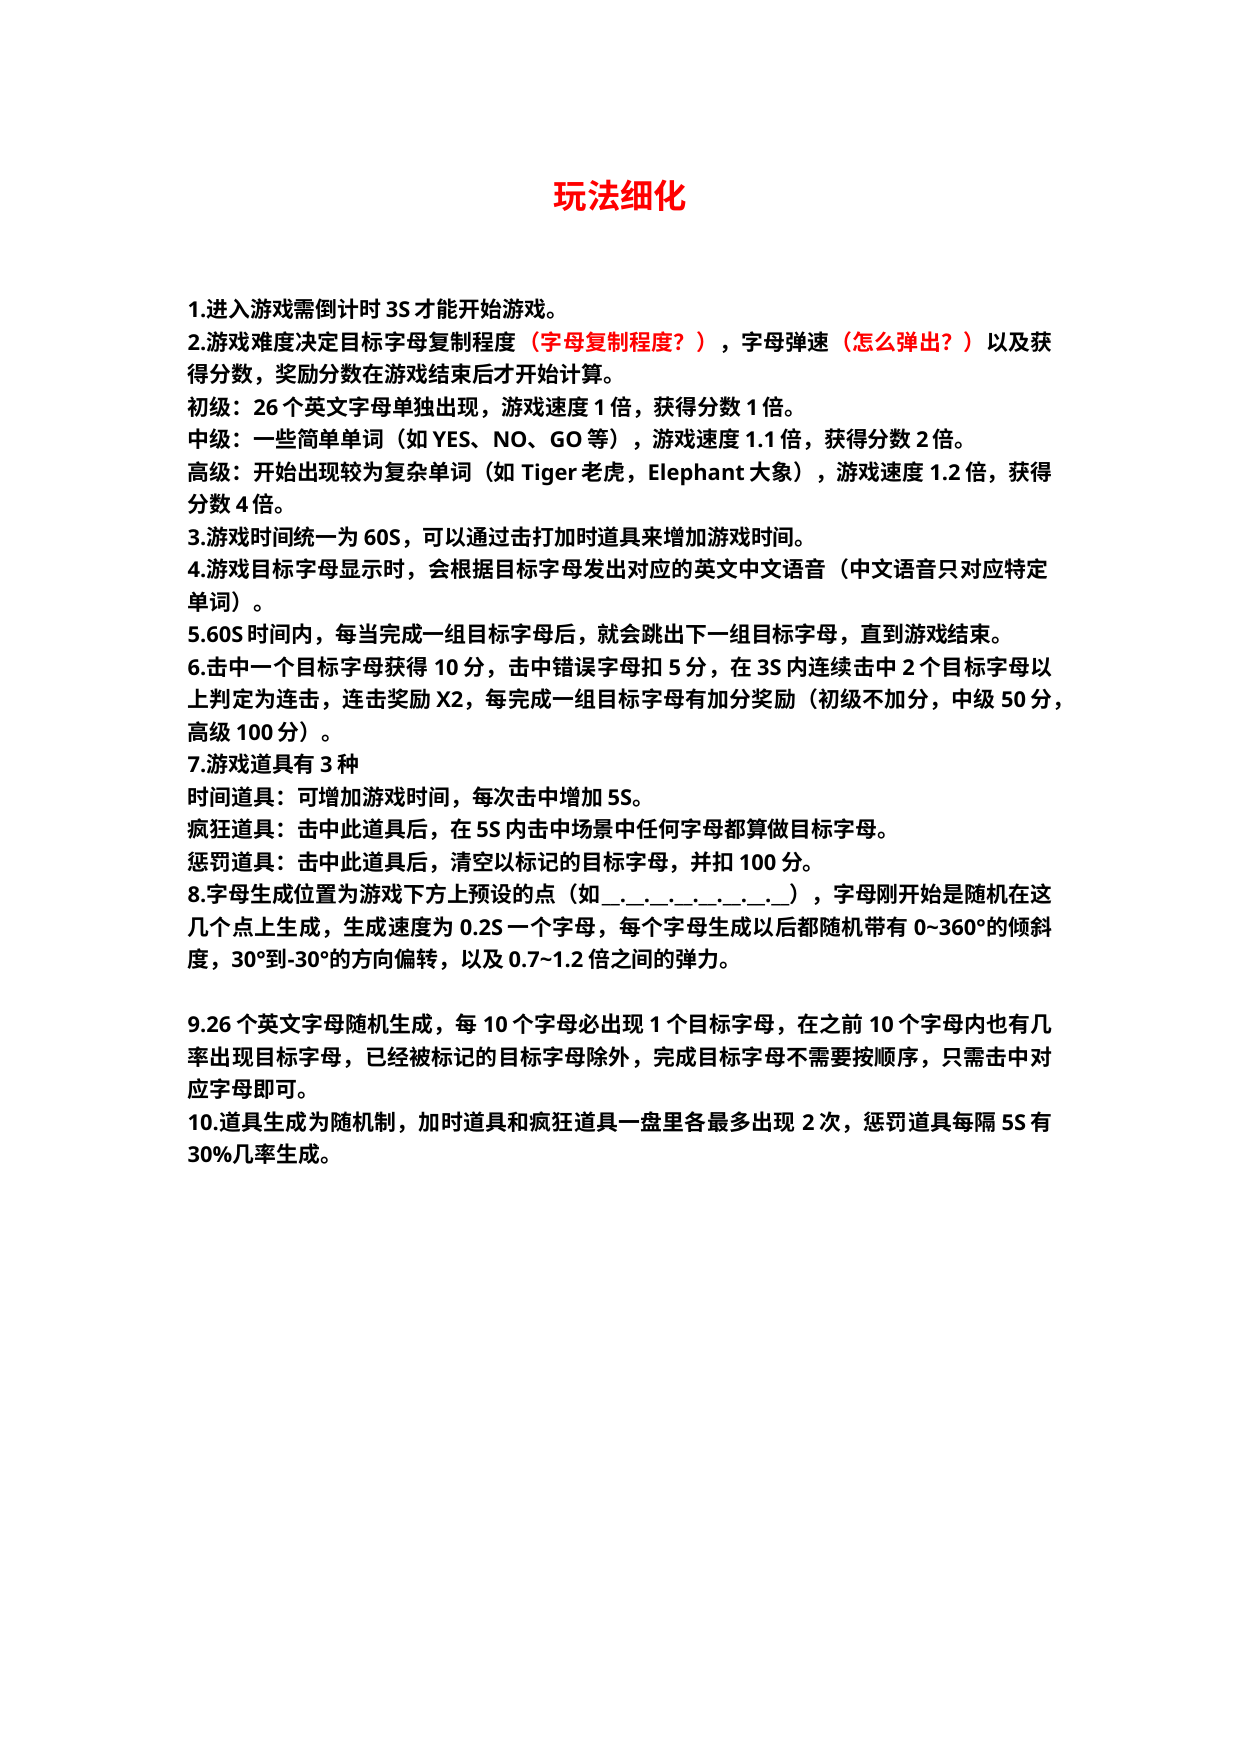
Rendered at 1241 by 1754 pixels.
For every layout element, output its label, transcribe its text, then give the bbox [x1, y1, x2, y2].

list 游戏目标字母显示时，会根据目标字母发出对应的英文中文语音（中文语音只对应特定单词）。 [187, 552, 1053, 617]
list 10.道具生成为随机制，加时道具和疯狂道具一盘里各最多出现2次，惩罚道具每隔5S有30%几率生成。 [187, 1104, 1053, 1169]
list 游戏道具有3种 [187, 747, 1053, 779]
list 9.26个英文字母随机生成，每10个字母必出现1个目标字母，在之前10个字母内也有几率出现目标字母，已经被标记的目标字母除外，完成目标字母不需要按顺序，只需击中对应字母即可。 [187, 1007, 1053, 1104]
list 中级：一些简单单词（如YES、NO、GO等），游戏速度1.1倍，获得分数2倍。 [187, 422, 1053, 454]
list 5.60S时间内，每当完成一组目标字母后，就会跳出下一组目标字母，直到游戏结束。 [187, 617, 1053, 649]
list 游戏时间统一为60S，可以通过击打加时道具来增加游戏时间。 [187, 519, 1053, 552]
list 初级：26个英文字母单独出现，游戏速度1倍，获得分数1倍。 [187, 389, 1053, 422]
list 高级：开始出现较为复杂单词（如Tiger老虎，Elephant大象），游戏速度1.2倍，获得分数4倍。 [187, 454, 1053, 519]
list 击中一个目标字母获得10分，击中错误字母扣5分，在3S内连续击中2个目标字母以上判定为连击，连击奖励X2，每完成一组目标字母有加分奖励（初级不加分，中级50分，高级100分）。 [187, 649, 1053, 747]
list 时间道具：可增加游戏时间，每次击中增加5S。 [187, 779, 1053, 812]
list 字母生成位置为游戏下方上预设的点（如__.__.__.__.__.__.__.__），字母刚开始是随机在这几个点上生成，生成速度为0.2S一个字母，每个字母生成以后都随机带有0~360°的倾斜度，30°到-30°的方向偏转，以及0.7~1.2倍之间的弹力。 [187, 877, 1053, 974]
text 玩法细化 [187, 162, 1053, 227]
list 疯狂道具：击中此道具后，在5S内击中场景中任何字母都算做目标字母。 [187, 812, 1053, 844]
list 1.进入游戏需倒计时3S才能开始游戏。 [187, 292, 1053, 324]
list 惩罚道具：击中此道具后，清空以标记的目标字母，并扣100分。 [187, 844, 1053, 877]
list 2.游戏难度决定目标字母复制程度（字母复制程度？），字母弹速（怎么弹出？）以及获得分数，奖励分数在游戏结束后才开始计算。 [187, 324, 1053, 389]
